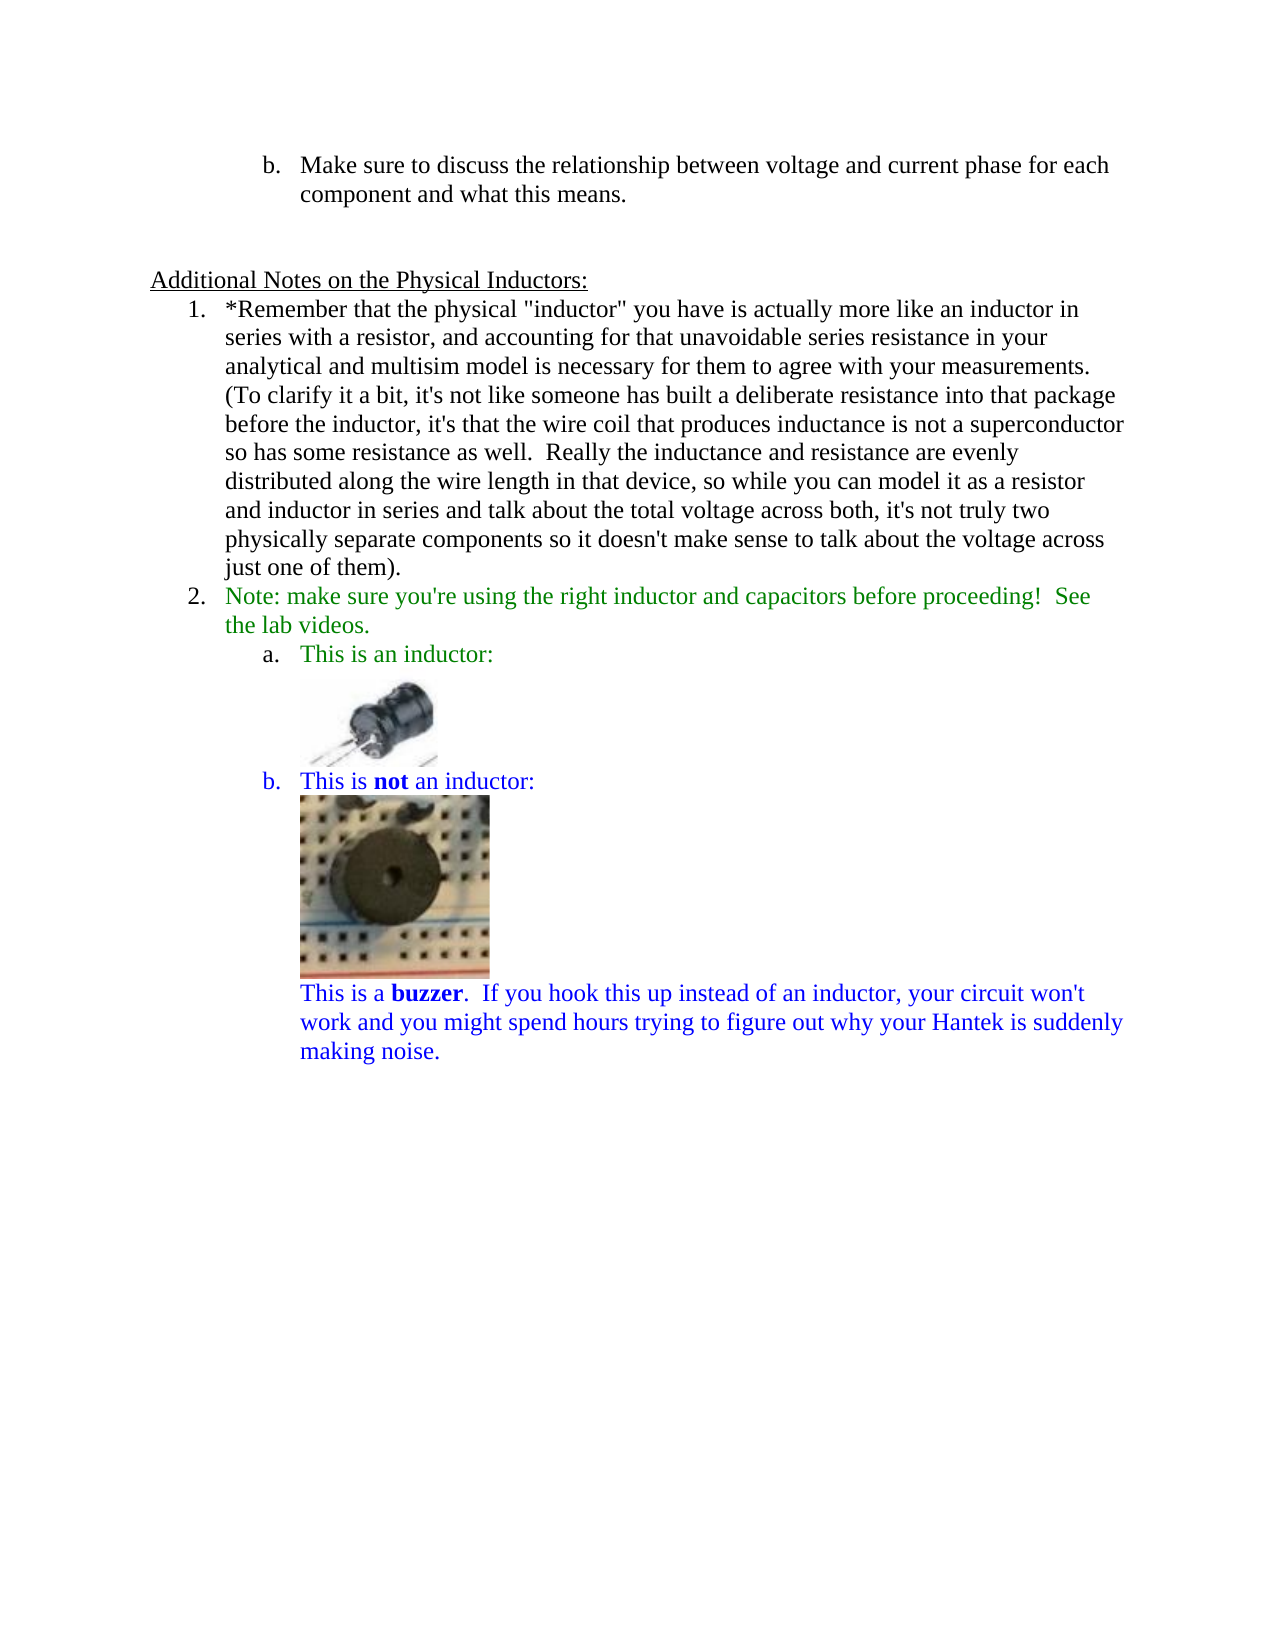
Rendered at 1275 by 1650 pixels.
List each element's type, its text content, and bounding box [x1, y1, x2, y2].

picture [300, 795, 490, 979]
list *Remember that the physical "inductor" you have is actually more like an inductor in series with a resistor, and accounting for that unavoidable series resistance in your analytical and multisim model is necessary for them to agree with your measurements. (To clarify it a bit, it's not like someone has built a deliberate resistance into that package before the inductor, it's that the wire coil that produces inductance is not a superconductor so has some resistance as well. Really the inductance and resistance are evenly distributed along the wire length in that device, so while you can model it as a resistor and inductor in series and talk about the total voltage across both, it's not truly two physically separate components so it doesn't make sense to talk about the voltage across just one of them). [187, 294, 1125, 581]
text Additional Notes on the Physical Inductors: [150, 265, 1125, 294]
list Make sure to discuss the relationship between voltage and current phase for each component and what this means. [262, 150, 1125, 207]
list This is an inductor: [262, 639, 1125, 766]
list This is not an inductor: This is a buzzer. If you hook this up instead of an inductor, your circuit won't work and you might spend hours trying to figure out why your Hantek is suddenly making noise. [262, 766, 1125, 1065]
list Note: make sure you're using the right inductor and capacitors before proceeding! See the lab videos. [187, 581, 1125, 639]
picture [300, 667, 438, 767]
